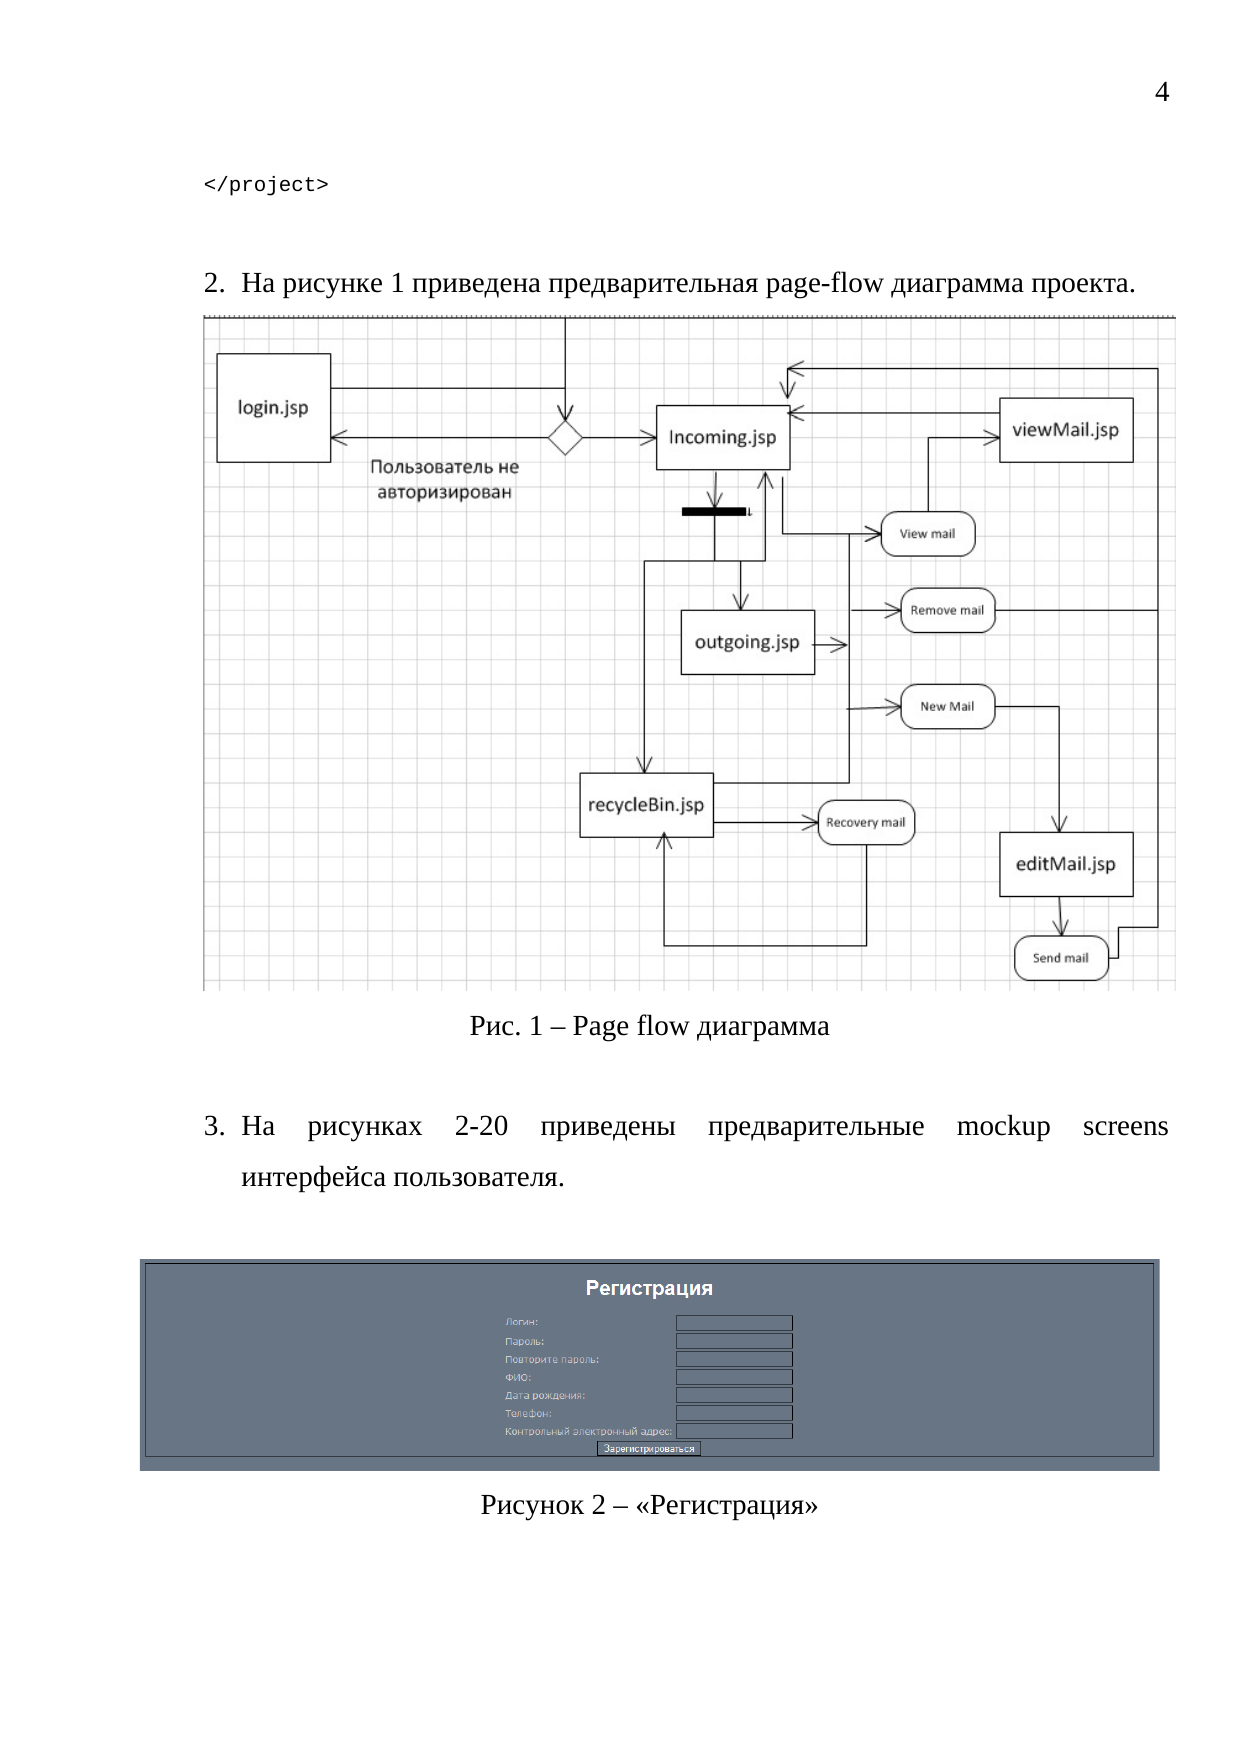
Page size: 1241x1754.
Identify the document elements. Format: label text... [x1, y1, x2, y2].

picture [139, 1259, 1160, 1471]
list На рисунках 2-20 приведены предварительные mockup screens интерфейса пользователя. [204, 1108, 1169, 1192]
text Рис. 1 – Page flow диаграмма [130, 1008, 1169, 1041]
picture [203, 315, 1176, 991]
text Рисунок 2 – «Регистрация» [130, 1487, 1169, 1521]
text </project> [130, 174, 1169, 248]
list На рисунке 1 приведена предварительная page-flow диаграмма проекта. [204, 265, 1169, 298]
